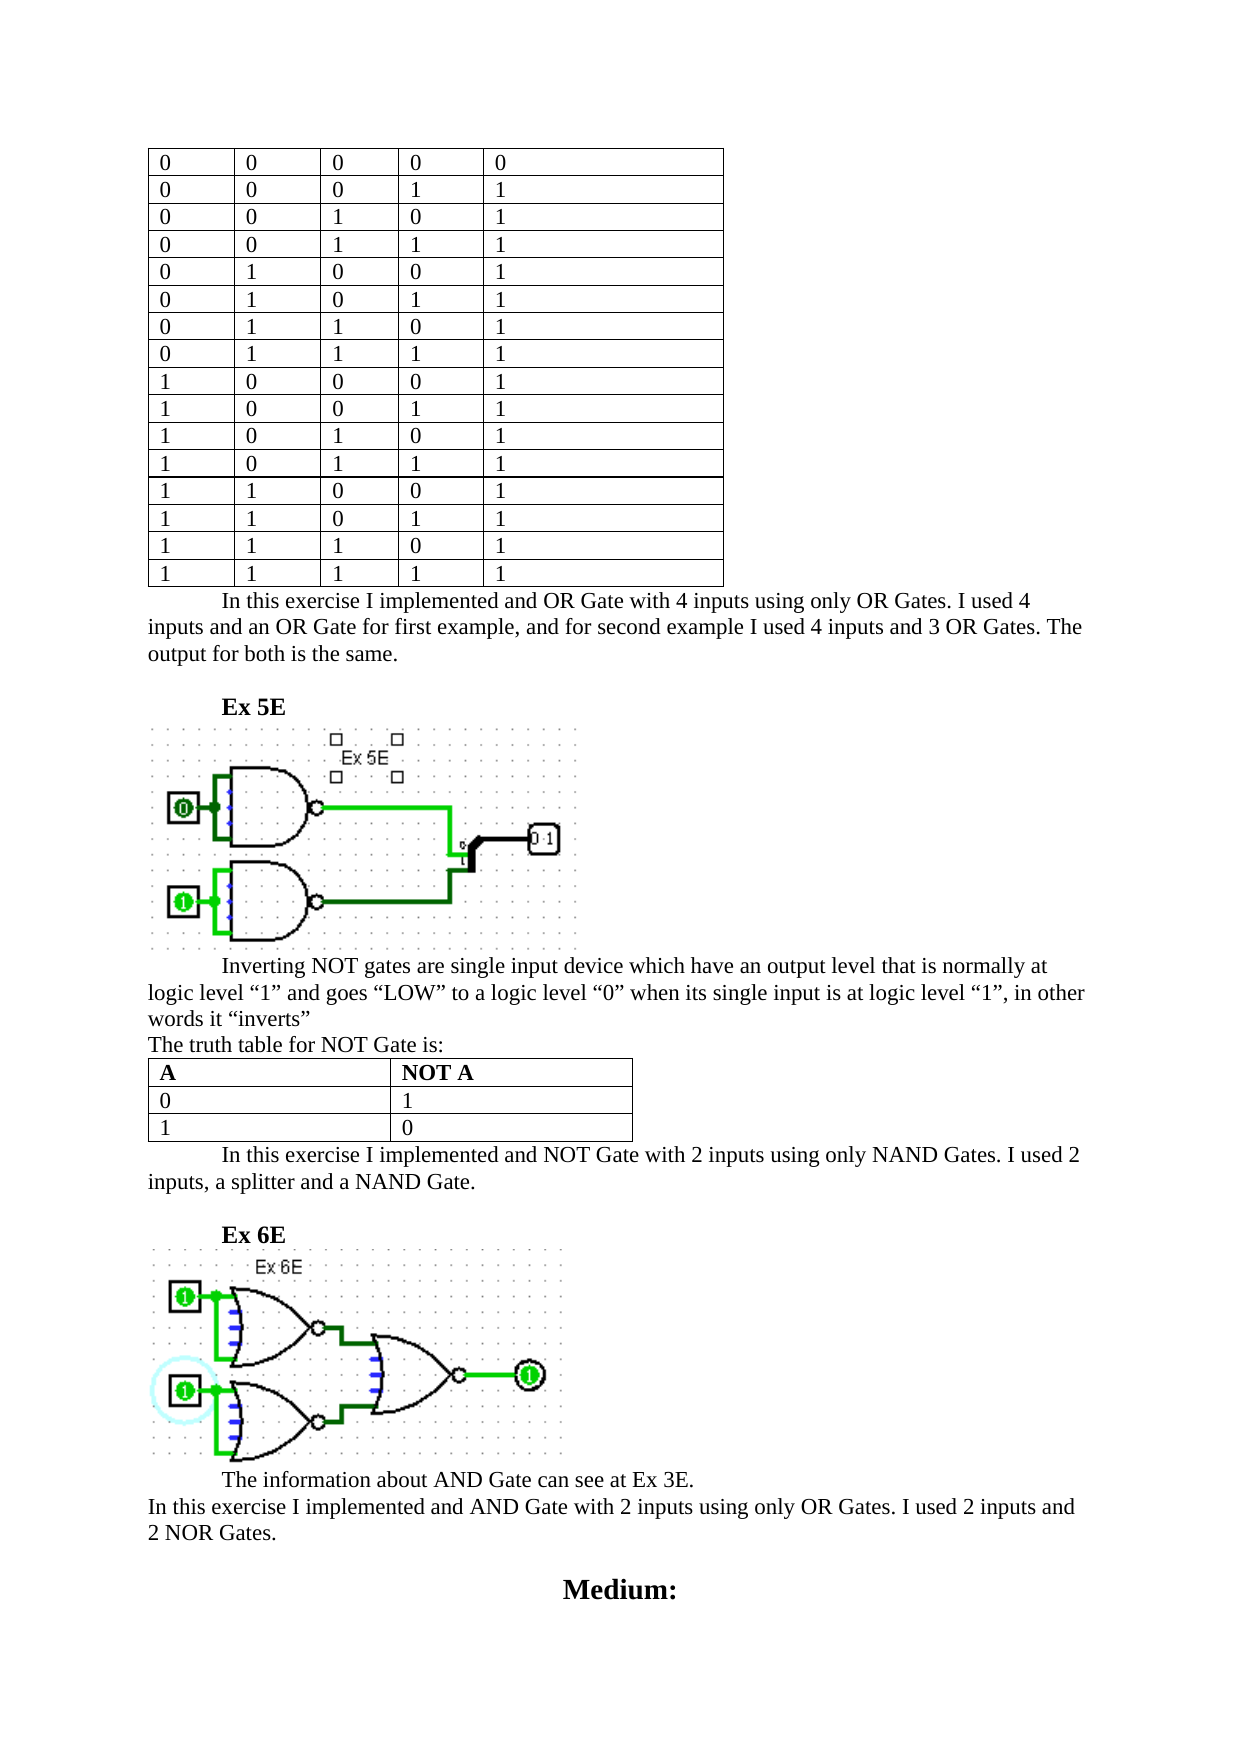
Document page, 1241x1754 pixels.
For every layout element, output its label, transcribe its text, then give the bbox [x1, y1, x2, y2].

table_cell 1 [235, 286, 320, 312]
table_cell 0 [149, 149, 234, 175]
table_cell 0 [149, 231, 234, 257]
table_cell 1 [235, 532, 320, 558]
table_cell 1 [149, 560, 234, 586]
table_cell 0 [399, 313, 483, 339]
table_cell 1 [149, 395, 234, 422]
table_cell 1 [399, 286, 483, 312]
table_cell 1 [149, 423, 234, 449]
table_cell 0 [235, 149, 320, 175]
table_cell 1 [321, 204, 398, 230]
table_cell 0 [484, 149, 723, 175]
table_cell 1 [484, 532, 723, 558]
table_cell 0 [399, 532, 483, 558]
table_cell 1 [484, 258, 723, 284]
table_cell 0 [149, 258, 234, 284]
text Medium: [148, 1572, 1093, 1606]
table_cell 0 [321, 395, 398, 422]
table_cell 0 [399, 149, 483, 175]
text Ex 5E [148, 692, 1093, 721]
table_cell 1 [484, 204, 723, 230]
table_cell 1 [399, 450, 483, 476]
table_cell 0 [399, 423, 483, 449]
table_cell 0 [321, 149, 398, 175]
table_cell 1 [484, 505, 723, 531]
table_cell 0 [149, 1087, 390, 1113]
table_cell 1 [321, 560, 398, 586]
table_cell 0 [235, 204, 320, 230]
table_header NOT A [391, 1059, 632, 1086]
text In this exercise I implemented and NOT Gate with 2 inputs using only NAND Gates. I used 2 inputs, a splitter and a NAND Gate. [148, 1142, 1093, 1194]
table_cell 1 [149, 505, 234, 531]
table_cell 0 [321, 258, 398, 284]
table_cell 0 [235, 395, 320, 422]
table_cell 0 [321, 478, 398, 504]
table_cell 1 [321, 532, 398, 558]
table_header A [149, 1059, 390, 1086]
table_cell 1 [399, 505, 483, 531]
table_cell 0 [321, 286, 398, 312]
table_cell 0 [235, 450, 320, 476]
table_cell 0 [399, 204, 483, 230]
text Inverting NOT gates are single input device which have an output level that is normally at logic level “1” and goes “LOW” to a logic level “0” when its single input is at logic level “1”, in other words it “inverts” [148, 952, 1093, 1031]
table_cell 0 [321, 505, 398, 531]
table_cell 0 [391, 1114, 632, 1141]
table_cell 1 [149, 368, 234, 394]
table_cell 1 [235, 560, 320, 586]
table_cell 0 [235, 368, 320, 394]
table_cell 1 [399, 395, 483, 422]
table_cell 1 [484, 478, 723, 504]
table_cell 1 [235, 340, 320, 367]
table_cell 0 [149, 286, 234, 312]
table_cell 1 [399, 231, 483, 257]
table_cell 1 [235, 313, 320, 339]
table_cell 1 [484, 286, 723, 312]
table_cell 1 [484, 231, 723, 257]
table_cell 1 [484, 560, 723, 586]
table_cell 1 [149, 532, 234, 558]
table_cell 1 [484, 340, 723, 367]
table_cell 1 [321, 313, 398, 339]
text The information about AND Gate can see at Ex 3E. [148, 1467, 1093, 1493]
table_cell 0 [149, 176, 234, 202]
table_cell 1 [149, 478, 234, 504]
table_cell 1 [399, 560, 483, 586]
table_cell 1 [149, 450, 234, 476]
table_cell 1 [235, 505, 320, 531]
table_cell 0 [149, 204, 234, 230]
table_cell 1 [149, 1114, 390, 1141]
text In this exercise I implemented and OR Gate with 4 inputs using only OR Gates. I used 4 inputs and an OR Gate for first example, and for second example I used 4 inputs and 3 OR Gates. The output for both is the same. [148, 587, 1093, 666]
text The truth table for NOT Gate is: [148, 1031, 1093, 1058]
table_cell 0 [235, 176, 320, 202]
table_cell 0 [399, 478, 483, 504]
table_cell 1 [484, 313, 723, 339]
table_cell 1 [484, 368, 723, 394]
table_cell 1 [391, 1087, 632, 1113]
table_cell 1 [235, 478, 320, 504]
table_cell 0 [399, 368, 483, 394]
table_cell 0 [235, 231, 320, 257]
text In this exercise I implemented and AND Gate with 2 inputs using only OR Gates. I used 2 inputs and 2 NOR Gates. [148, 1493, 1093, 1546]
table_cell 1 [484, 423, 723, 449]
table_cell 1 [235, 258, 320, 284]
table_cell 0 [321, 176, 398, 202]
table_cell 0 [149, 340, 234, 367]
table_cell 0 [235, 423, 320, 449]
picture [147, 1249, 565, 1467]
picture [147, 721, 584, 953]
table_cell 1 [321, 340, 398, 367]
table_cell 1 [484, 450, 723, 476]
table_cell 0 [149, 313, 234, 339]
table_cell 1 [484, 176, 723, 202]
table_cell 1 [321, 231, 398, 257]
table_cell 0 [399, 258, 483, 284]
text Ex 6E [148, 1221, 1093, 1249]
table_cell 1 [399, 340, 483, 367]
table_cell 0 [321, 368, 398, 394]
table_cell 1 [399, 176, 483, 202]
table_cell 1 [321, 450, 398, 476]
table_cell 1 [321, 423, 398, 449]
table_cell 1 [484, 395, 723, 422]
